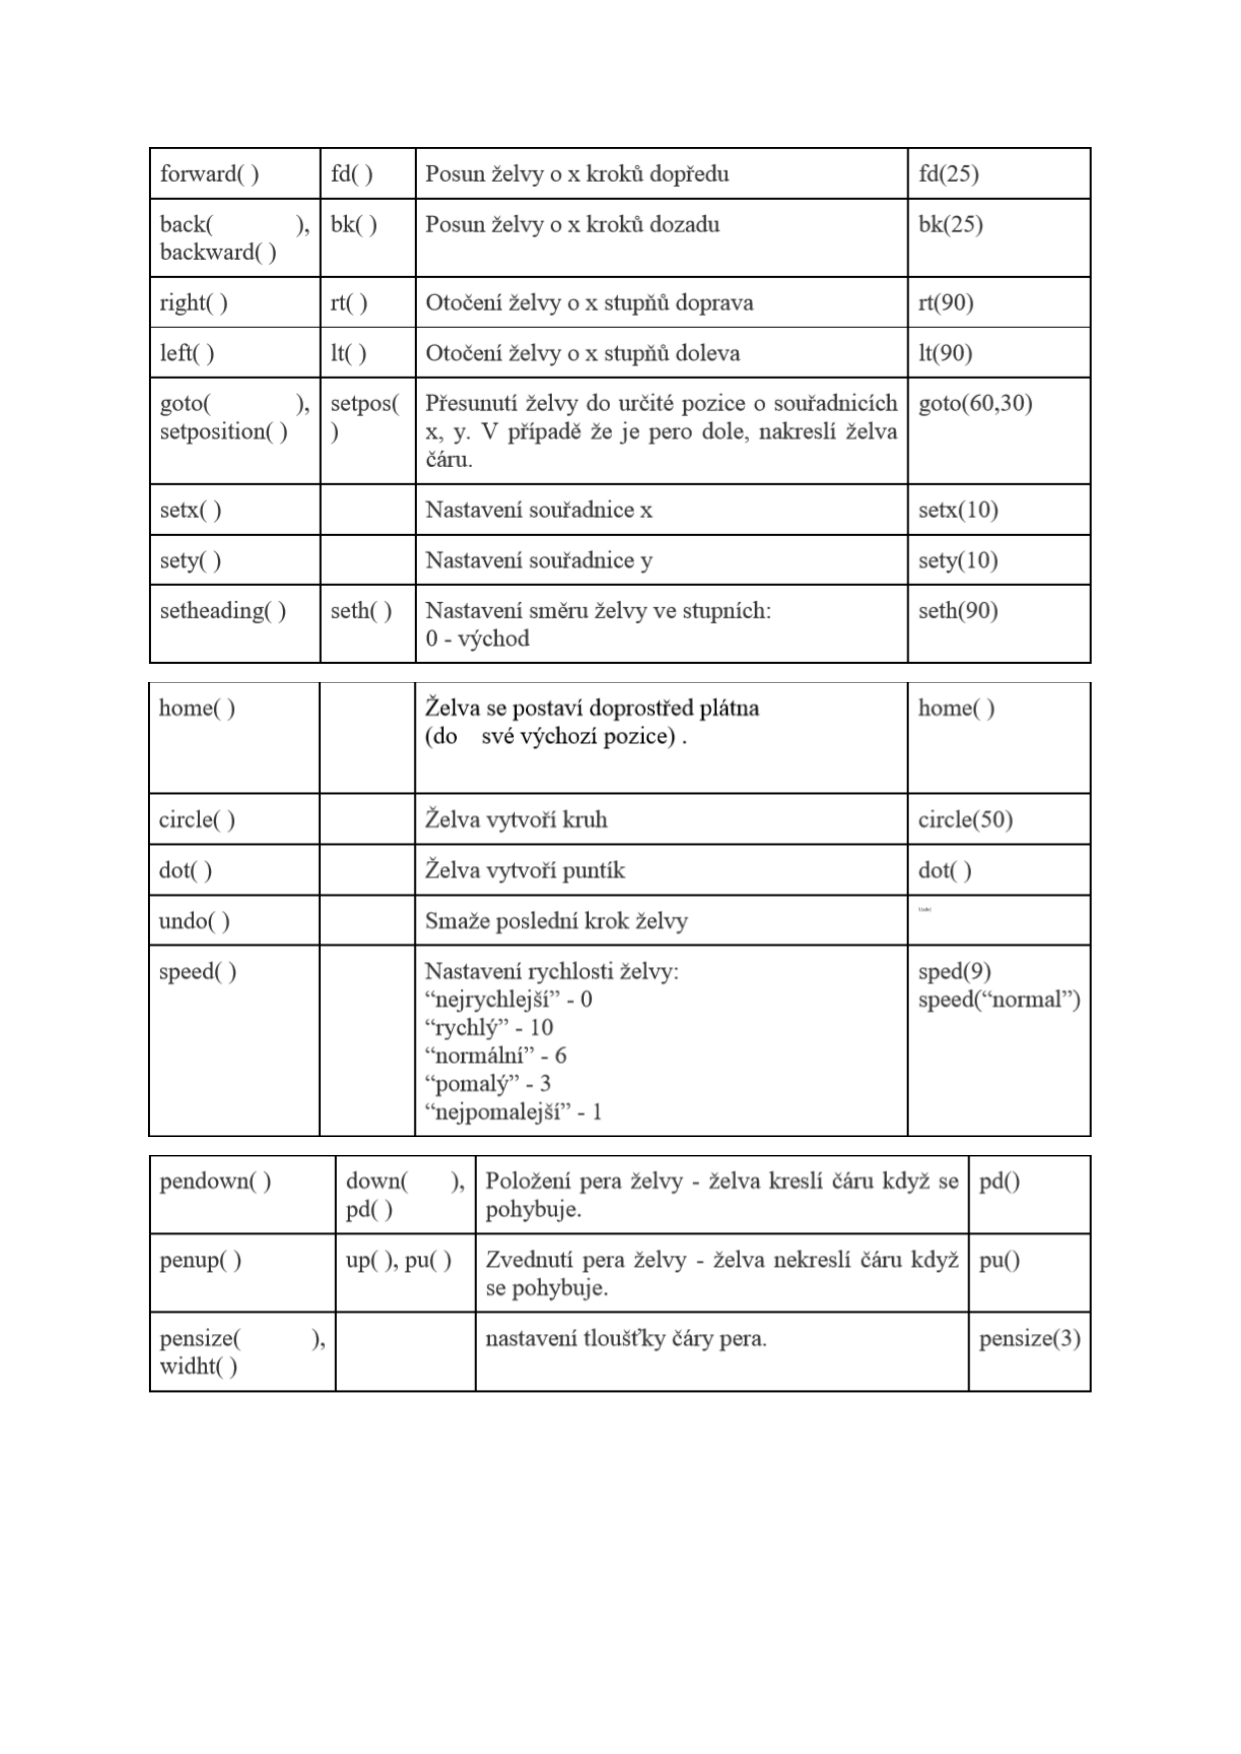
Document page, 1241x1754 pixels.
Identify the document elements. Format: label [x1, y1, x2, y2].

picture [147, 682, 1093, 1137]
picture [147, 1155, 1093, 1393]
picture [147, 147, 1093, 664]
